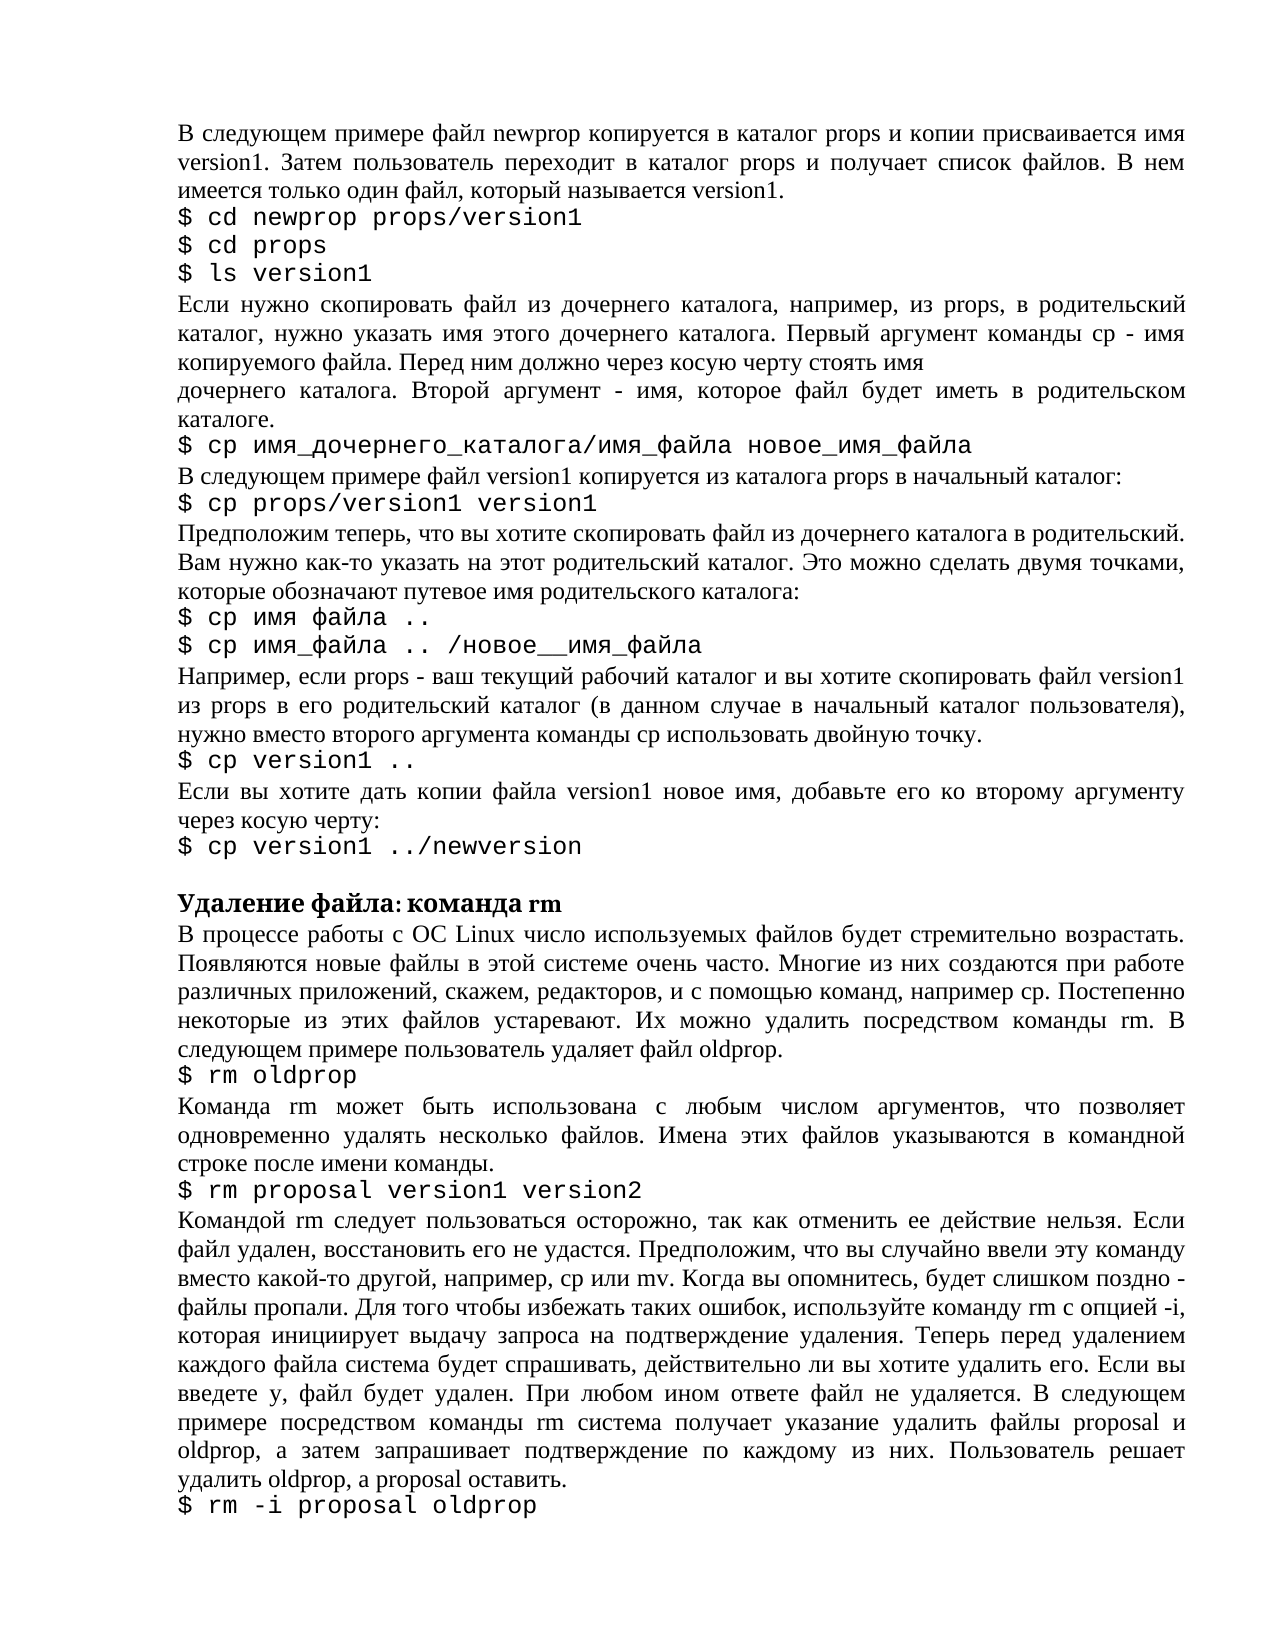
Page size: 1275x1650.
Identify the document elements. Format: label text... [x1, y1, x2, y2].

text Если нужно скопировать файл из дочернего каталога, например, из props, в родительский каталог, нужно указать имя этого дочернего каталога. Первый аргумент команды ср - имя копируемого файла. Перед ним должно через косую черту стоять имя [177, 289, 1186, 376]
text $ ср props/version1 version1 [177, 490, 1186, 518]
text В процессе работы с ОС Linux число используемых файлов будет стремительно возрастать. Появляются новые файлы в этой системе очень часто. Многие из них создаются при работе различных приложений, скажем, редакторов, и с помощью команд, например ср. Постепенно некоторые из этих файлов устаревают. Их можно удалить посредством команды rm. В следующем примере пользователь удаляет файл oldprop. [177, 919, 1186, 1063]
text Командой rm следует пользоваться осторожно, так как отменить ее действие нельзя. Если файл удален, восстановить его не удастся. Предположим, что вы случайно ввели эту команду вместо какой-то другой, например, ср или mv. Когда вы опомнитесь, будет слишком поздно - файлы пропали. Для того чтобы избежать таких ошибок, используйте команду rm с опцией -i, которая инициирует выдачу запроса на подтверждение удаления. Теперь перед удалением каждого файла система будет спрашивать, действительно ли вы хотите удалить его. Если вы введете у, файл будет удален. При любом ином ответе файл не удаляется. В следующем примере посредством команды rm система получает указание удалить файлы proposal и oldprop, а затем запрашивает подтверждение по каждому из них. Пользователь решает удалить oldprop, а proposal оставить. [177, 1206, 1186, 1493]
text Удаление файла: команда rm [177, 890, 1186, 919]
text Если вы хотите дать копии файла version1 новое имя, добавьте его ко второму аргументу через косую черту: [177, 776, 1186, 833]
text $ ср имя_дочернего_каталога/имя_файла новое_имя_файла [177, 433, 1186, 461]
text Предположим теперь, что вы хотите скопировать файл из дочернего каталога в родительский. Вам нужно как-то указать на этот родительский каталог. Это можно сделать двумя точками, которые обозначают путевое имя родительского каталога: [177, 518, 1186, 605]
text дочернего каталога. Второй аргумент - имя, которое файл будет иметь в родительском каталоге. [177, 376, 1186, 433]
text Команда rm может быть использована с любым числом аргументов, что позволяет одновременно удалять несколько файлов. Имена этих файлов указываются в командной строке после имени команды. [177, 1091, 1186, 1177]
text $ rm proposal version1 version2 [177, 1177, 1186, 1206]
text $ ls version1 [177, 261, 1186, 289]
text $ ср имя файла .. [177, 605, 1186, 633]
text $ ср имя_файла .. /новое__имя_файла [177, 633, 1186, 661]
text $ cd props [177, 233, 1186, 261]
text $ rm -i proposal oldprop [177, 1493, 1186, 1521]
text $ ср version1 .. [177, 748, 1186, 776]
text $ rm oldprop [177, 1063, 1186, 1091]
text В следующем примере файл newprop копируется в каталог props и копии присваивается имя version1. Затем пользователь переходит в каталог props и получает список файлов. В нем имеется только один файл, который называется version1. [177, 118, 1186, 204]
text Например, если props - ваш текущий рабочий каталог и вы хотите скопировать файл version1 из props в его родительский каталог (в данном случае в начальный каталог пользователя), нужно вместо второго аргумента команды ср использовать двойную точку. [177, 661, 1186, 748]
text В следующем примере файл version1 копируется из каталога props в начальный каталог: [177, 461, 1186, 490]
text $ cd newprop props/version1 [177, 204, 1186, 233]
text $ ср version1 ../newversion [177, 833, 1186, 862]
